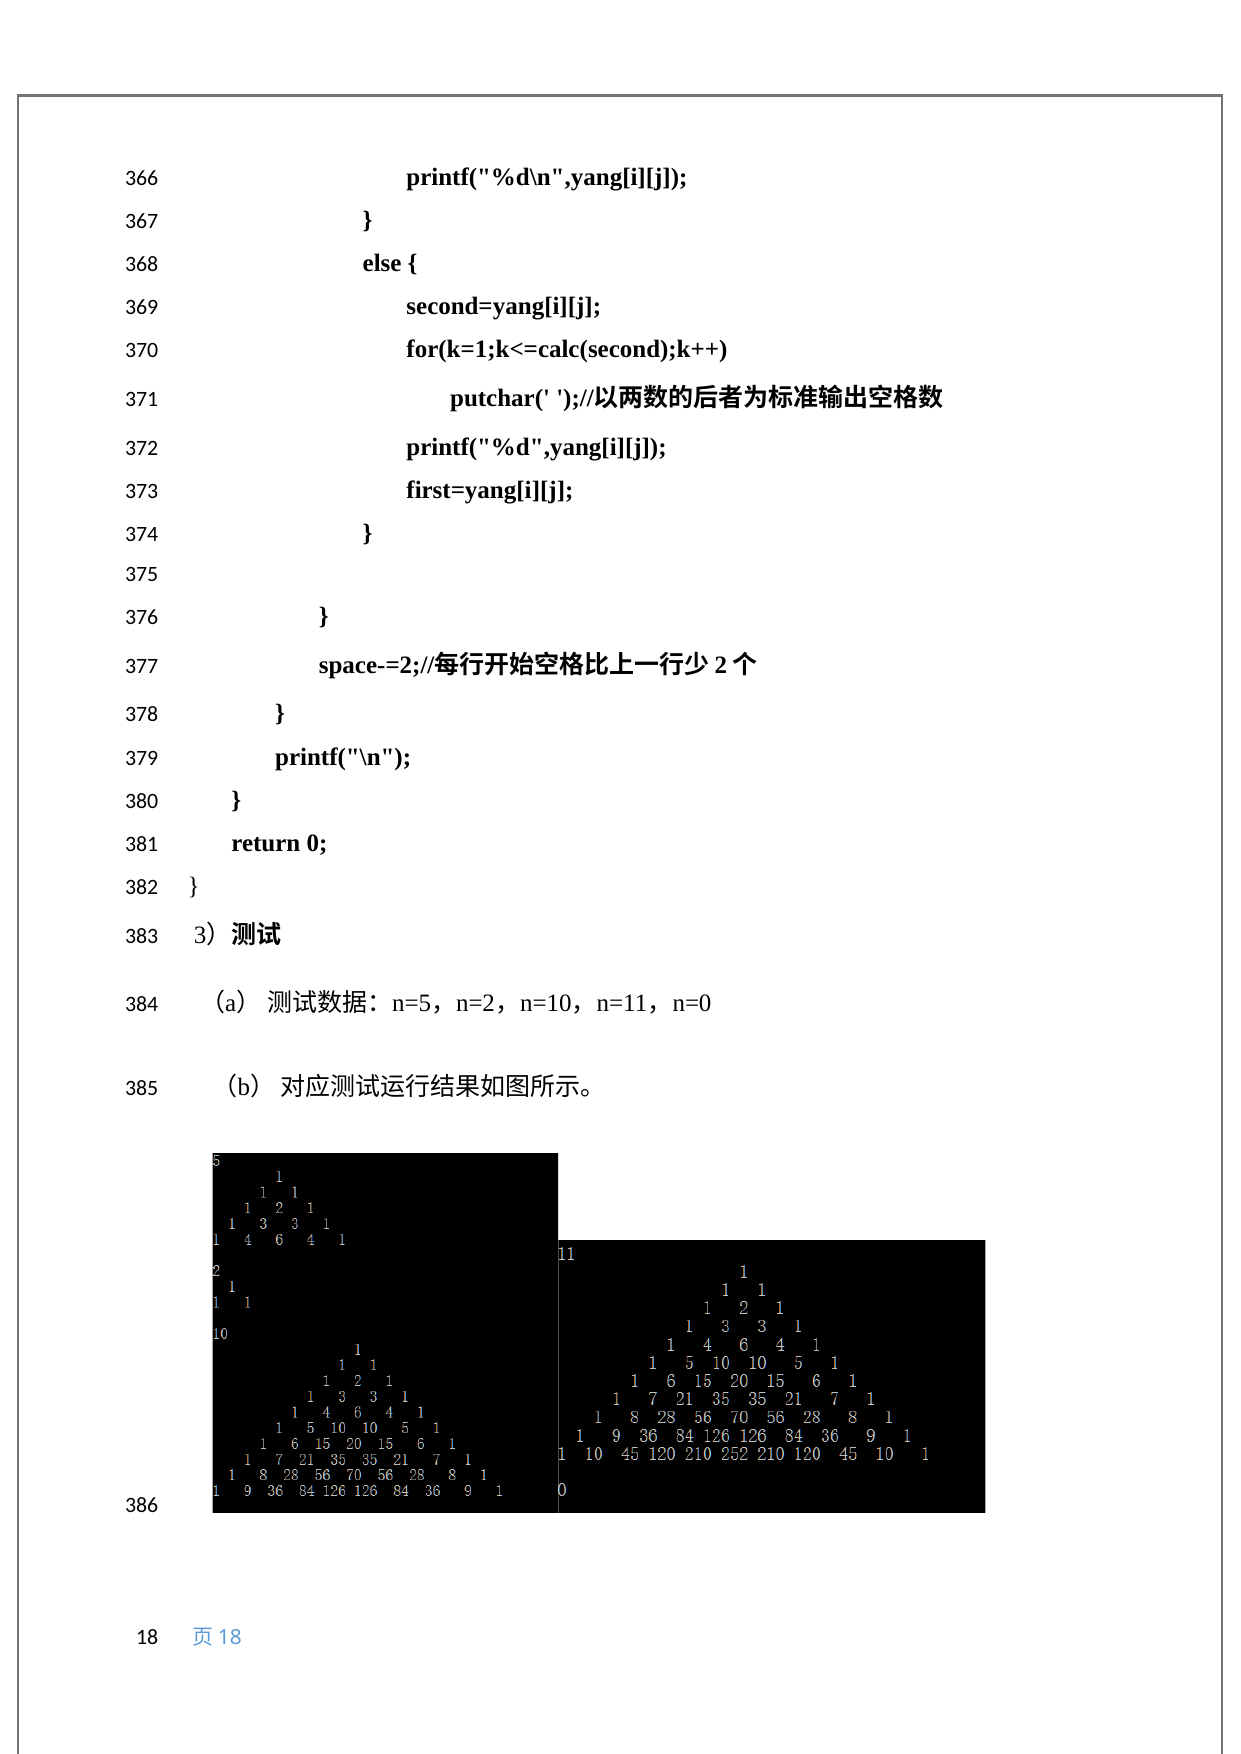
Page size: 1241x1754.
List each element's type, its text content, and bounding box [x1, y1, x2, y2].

text } [187, 698, 1053, 727]
text for(k=1;k<=calc(second);k++) [187, 334, 1053, 363]
text } [187, 518, 1053, 547]
text } [187, 785, 1053, 813]
text } [187, 601, 1053, 630]
text printf("%d\n",yang[i][j]); [187, 162, 1053, 191]
text } [187, 871, 1053, 900]
text （b） 对应测试运行结果如图所示。 [187, 1052, 1053, 1117]
text else { [187, 248, 1053, 277]
text printf("\n"); [187, 742, 1053, 770]
text } [187, 205, 1053, 234]
text （a） 测试数据：n=5，n=2，n=10，n=11，n=0 [187, 968, 1053, 1033]
text space-=2;//每行开始空格比上一行少2个 [187, 644, 1053, 680]
text return 0; [187, 828, 1053, 857]
text 3）测试 [187, 914, 1053, 950]
text first=yang[i][j]; [187, 475, 1053, 504]
text putchar(' ');//以两数的后者为标准输出空格数 [187, 378, 1053, 414]
picture [212, 1146, 986, 1513]
text second=yang[i][j]; [187, 291, 1053, 320]
text printf("%d",yang[i][j]); [187, 432, 1053, 461]
